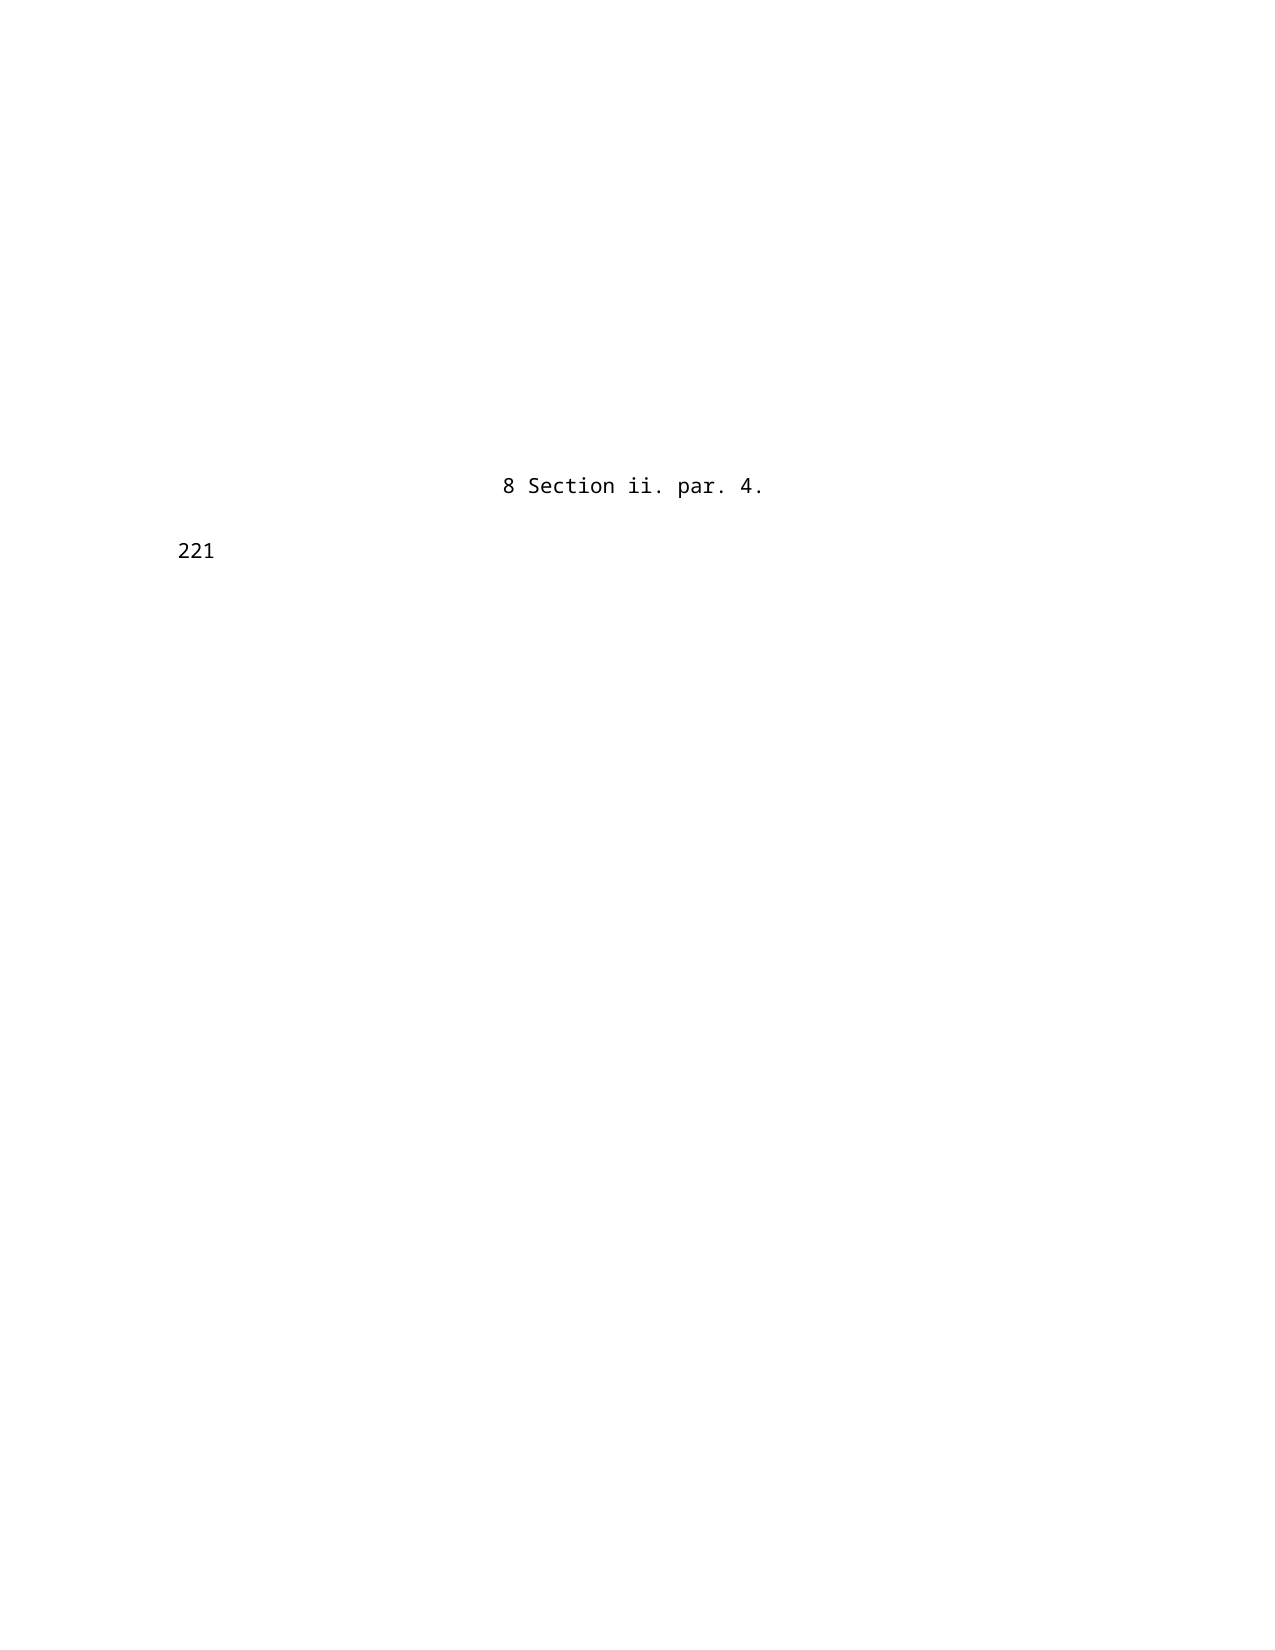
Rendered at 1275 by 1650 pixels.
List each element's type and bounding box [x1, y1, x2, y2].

text [15, 15, 1260, 1149]
